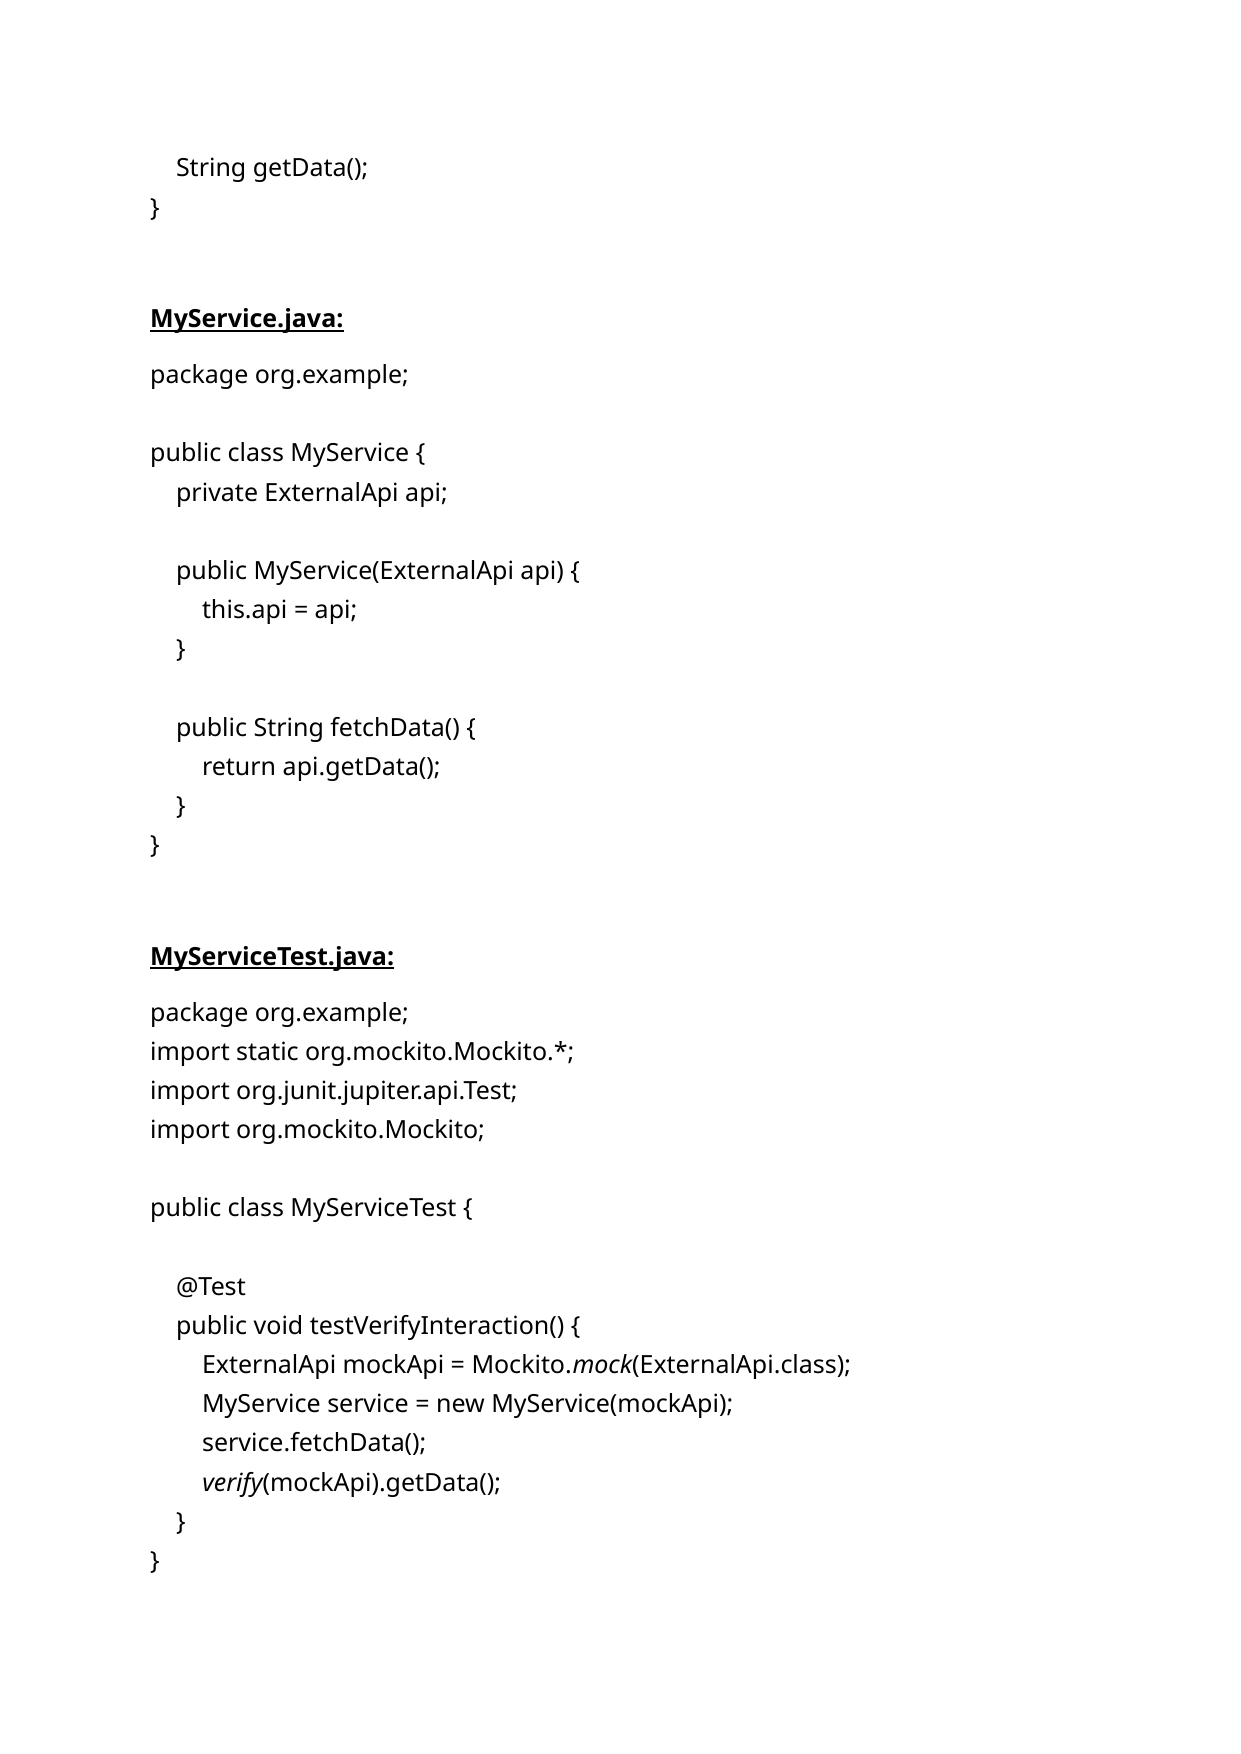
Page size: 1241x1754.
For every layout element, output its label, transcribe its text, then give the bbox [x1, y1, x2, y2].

text MyService.java: [150, 301, 1090, 335]
text package org.example; public class MyService { private ExternalApi api; public MyService(ExternalApi api) { this.api = api; } public String fetchData() { return api.getData(); } } [150, 357, 1090, 861]
text package org.example; import static org.mockito.Mockito.*; import org.junit.jupiter.api.Test; import org.mockito.Mockito; public class MyServiceTest { @Test public void testVerifyInteraction() { ExternalApi mockApi = Mockito.mock(ExternalApi.class); MyService service = new MyService(mockApi); service.fetchData(); verify(mockApi).getData(); } } [150, 994, 1090, 1577]
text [150, 150, 1090, 223]
text MyServiceTest.java: [150, 938, 1090, 972]
